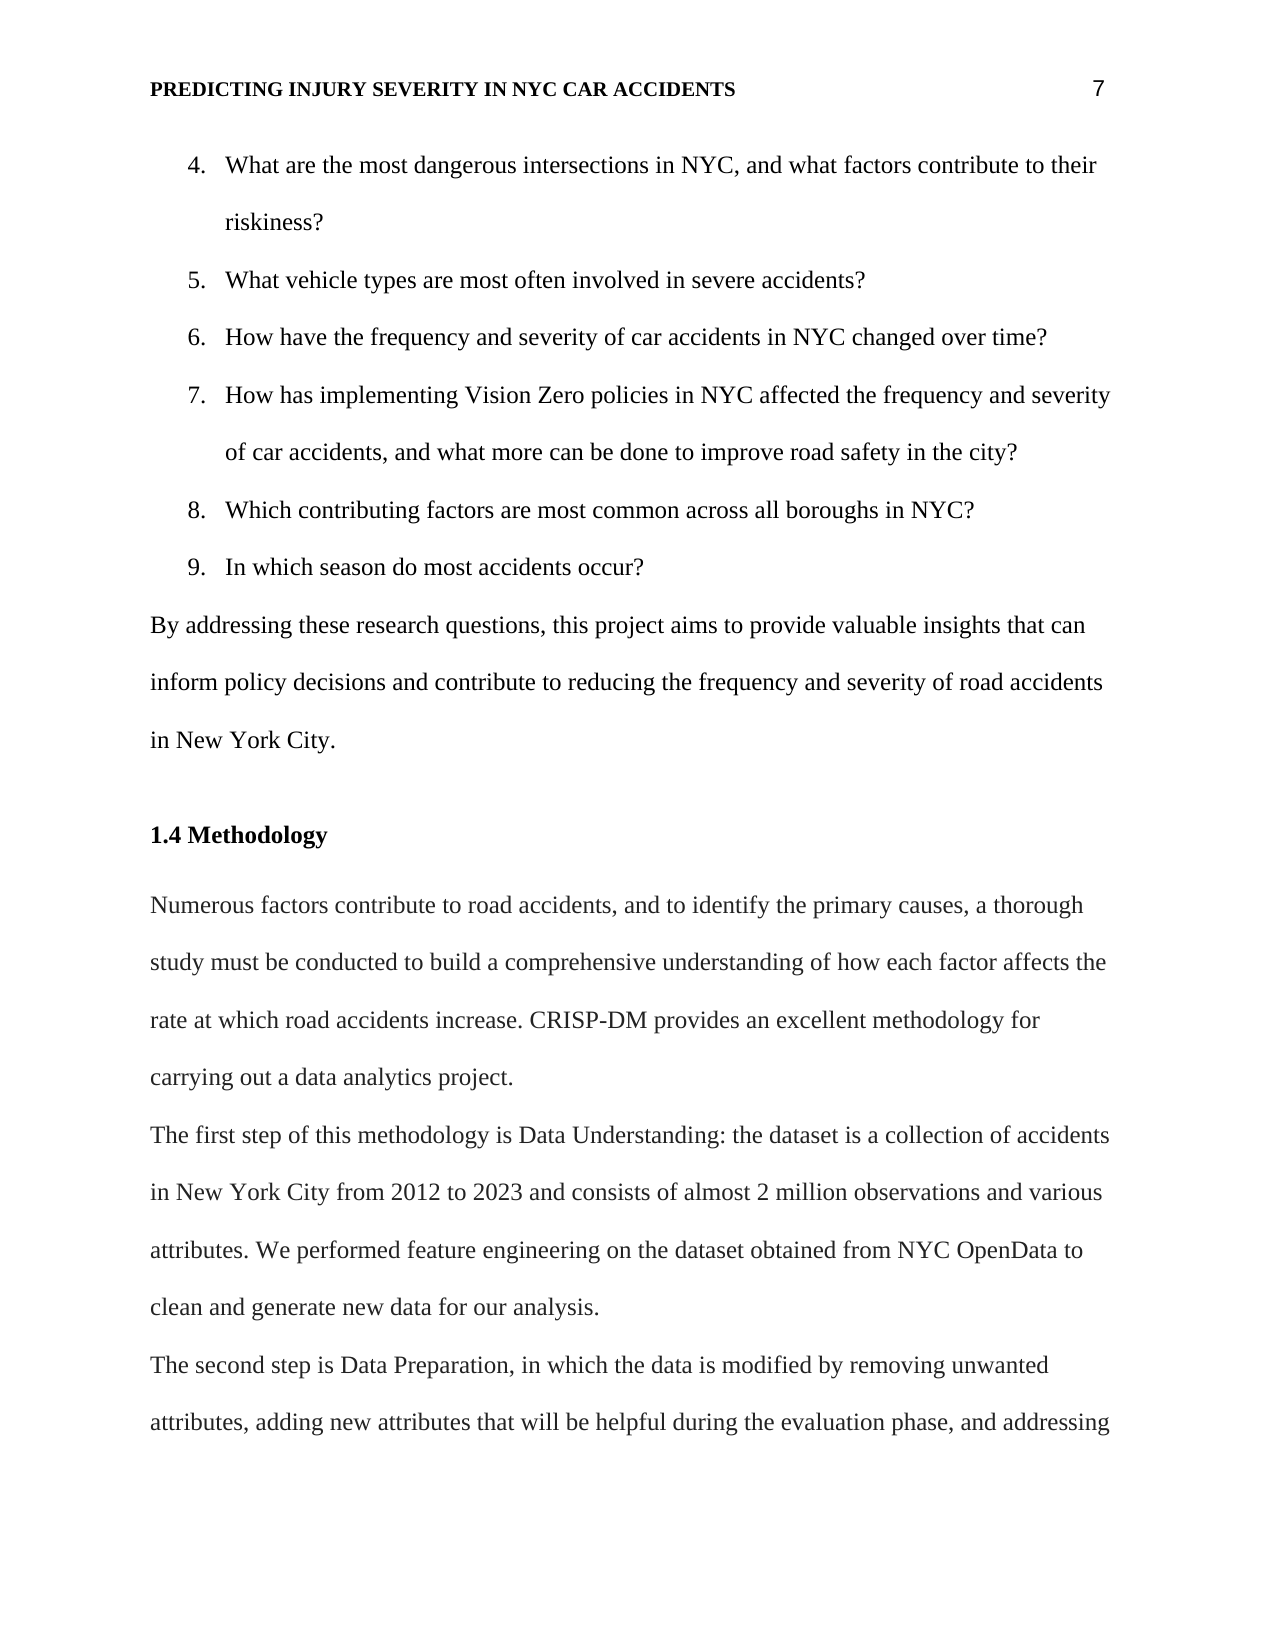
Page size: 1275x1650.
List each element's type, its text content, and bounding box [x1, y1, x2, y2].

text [150, 1350, 1125, 1436]
text Numerous factors contribute to road accidents, and to identify the primary causes, a thorough study must be conducted to build a comprehensive understanding of how each factor affects the rate at which road accidents increase. CRISP-DM provides an excellent methodology for carrying out a data analytics project. [150, 890, 1125, 1091]
text The first step of this methodology is Data Understanding: the dataset is a collection of accidents in New York City from 2012 to 2023 and consists of almost 2 million observations and various attributes. We performed feature engineering on the dataset obtained from NYC OpenData to clean and generate new data for our analysis. [150, 1120, 1125, 1321]
list What vehicle types are most often involved in severe accidents? [187, 265, 1125, 294]
list How have the frequency and severity of car accidents in NYC changed over time? [187, 322, 1125, 351]
list What are the most dangerous intersections in NYC, and what factors contribute to their riskiness? [187, 150, 1125, 236]
text By addressing these research questions, this project aims to provide valuable insights that can inform policy decisions and contribute to reducing the frequency and severity of road accidents in New York City. [150, 610, 1125, 754]
subtitle 1.4 Methodology [150, 820, 1125, 849]
list How has implementing Vision Zero policies in NYC affected the frequency and severity of car accidents, and what more can be done to improve road safety in the city? [187, 380, 1125, 466]
list Which contributing factors are most common across all boroughs in NYC? [187, 495, 1125, 524]
list In which season do most accidents occur? [187, 552, 1125, 581]
